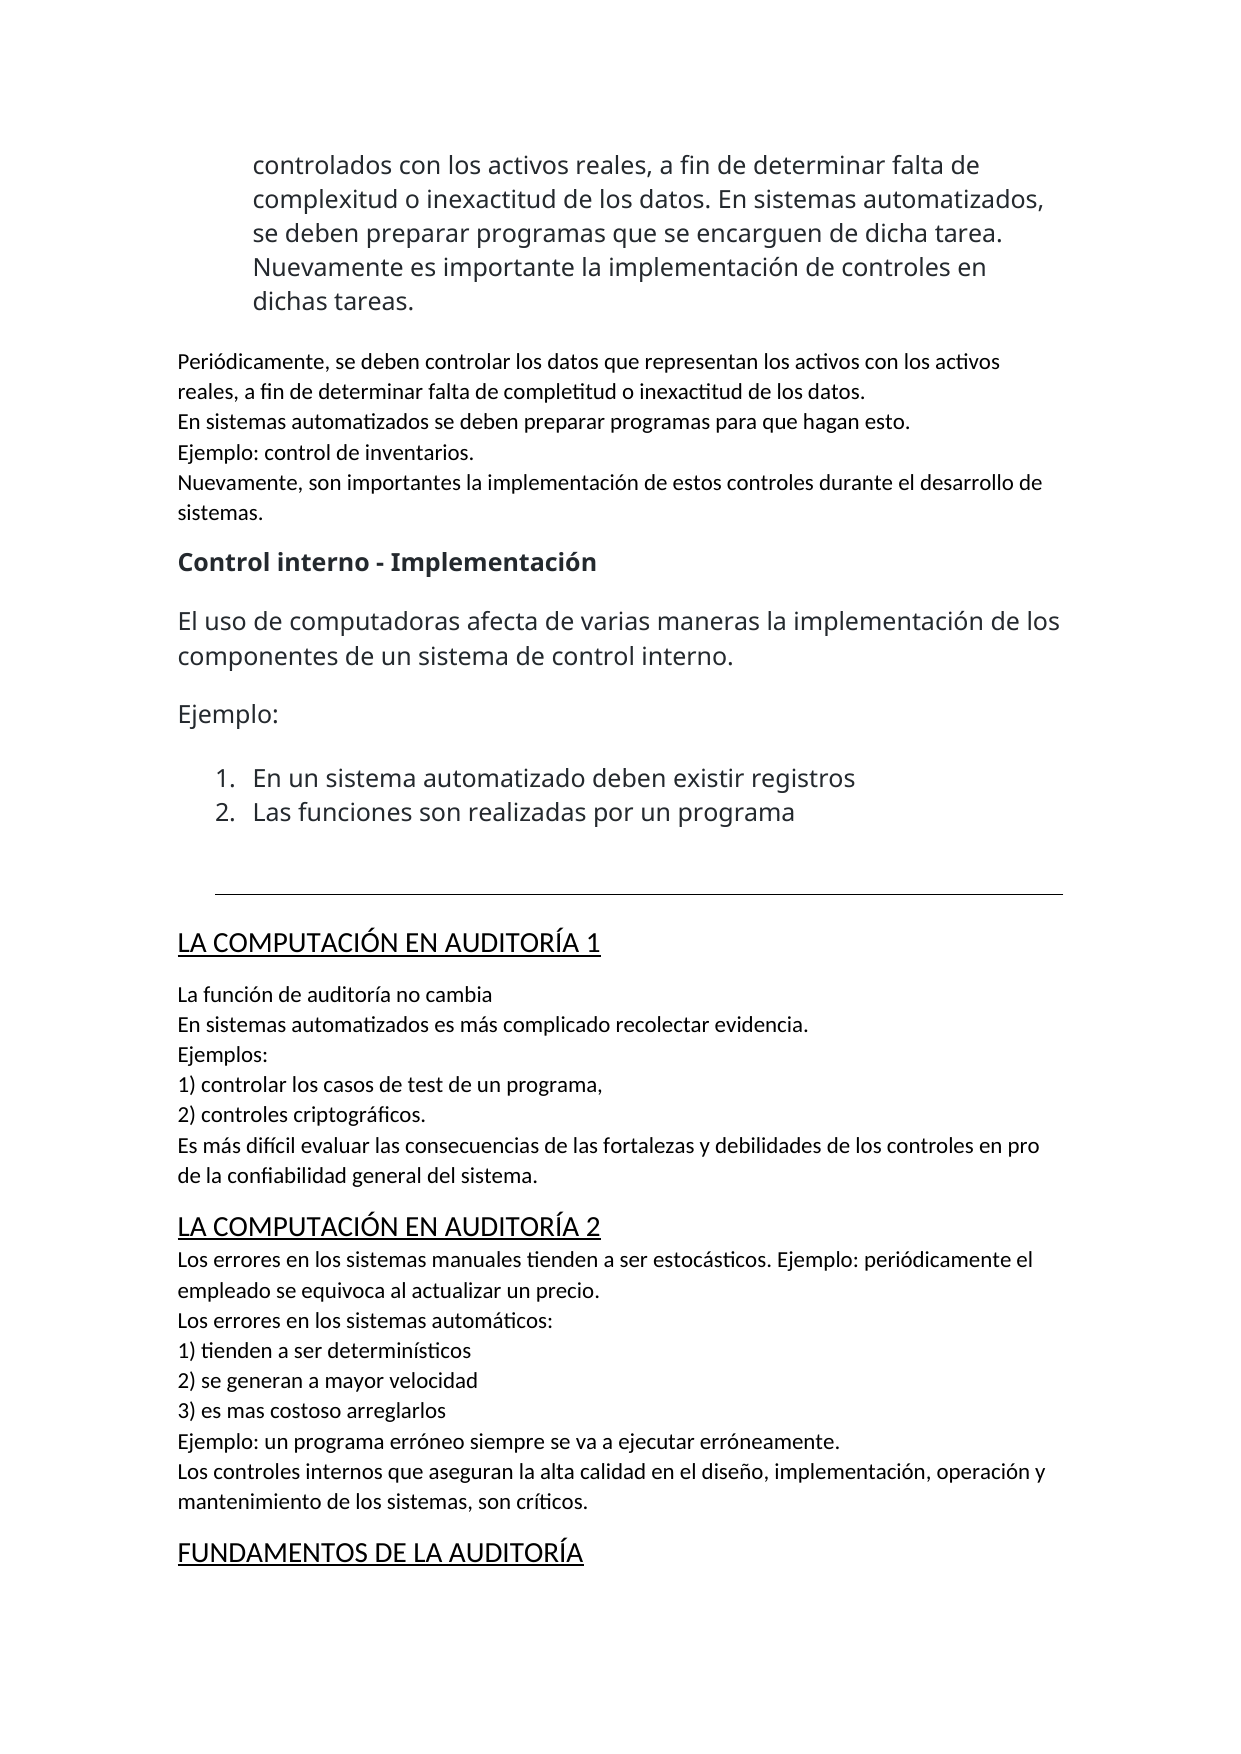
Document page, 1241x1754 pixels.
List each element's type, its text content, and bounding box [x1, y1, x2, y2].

text Control interno - Implementación [177, 545, 1063, 579]
list En un sistema automatizado deben existir registros [215, 760, 1063, 794]
text LA COMPUTACIÓN EN AUDITORÍA 2 Los errores en los sistemas manuales tienden a ser estocásticos. Ejemplo: periódicamente el empleado se equivoca al actualizar un precio. Los errores en los sistemas automáticos: 1) tienden a ser determinísticos 2) se generan a mayor velocidad 3) es mas costoso arreglarlos Ejemplo: un programa erróneo siempre se va a ejecutar erróneamente. Los controles internos que aseguran la alta calidad en el diseño, implementación, operación y mantenimiento de los sistemas, son críticos. [177, 1208, 1063, 1515]
list Las funciones son realizadas por un programa [215, 794, 1063, 828]
text Periódicamente, se deben controlar los datos que representan los activos con los activos reales, a fin de determinar falta de completitud o inexactitud de los datos. En sistemas automatizados se deben preparar programas para que hagan esto. Ejemplo: control de inventarios. Nuevamente, son importantes la implementación de estos controles durante el desarrollo de sistemas. [177, 347, 1063, 526]
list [215, 148, 1063, 318]
text FUNDAMENTOS DE LA AUDITORÍA [177, 1534, 1063, 1570]
text El uso de computadoras afecta de varias maneras la implementación de los componentes de un sistema de control interno. [177, 604, 1063, 672]
text Ejemplo: [177, 697, 1063, 731]
text La función de auditoría no cambia En sistemas automatizados es más complicado recolectar evidencia. Ejemplos: 1) controlar los casos de test de un programa, 2) controles criptográficos. Es más difícil evaluar las consecuencias de las fortalezas y debilidades de los controles en pro de la confiabilidad general del sistema. [177, 980, 1063, 1189]
text LA COMPUTACIÓN EN AUDITORÍA 1 [177, 924, 1063, 960]
